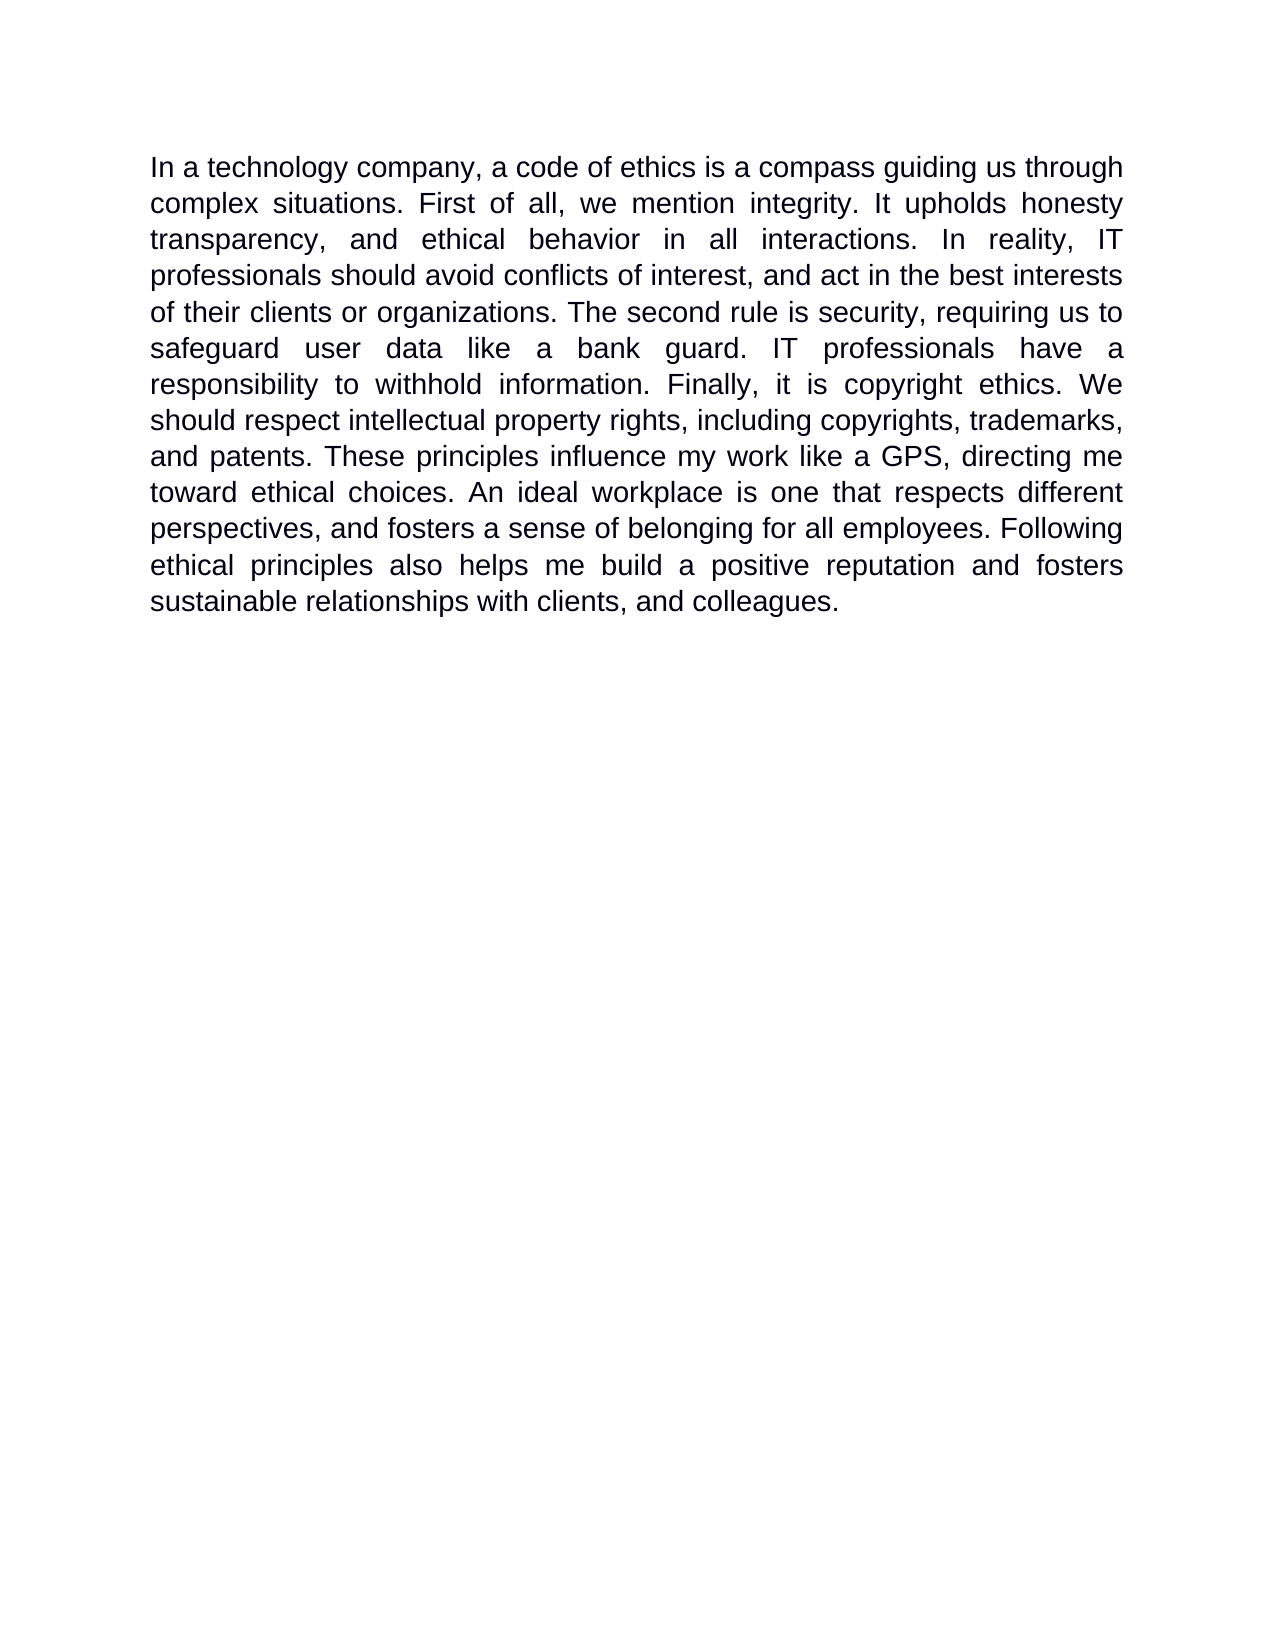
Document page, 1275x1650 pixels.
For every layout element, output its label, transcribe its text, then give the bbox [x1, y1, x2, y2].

text In a technology company, a code of ethics is a compass guiding us through complex situations. First of all, we mention integrity. It upholds honesty transparency, and ethical behavior in all interactions. In reality, IT professionals should avoid conflicts of interest, and act in the best interests of their clients or organizations. The second rule is security, requiring us to safeguard user data like a bank guard. IT professionals have a responsibility to withhold information. Finally, it is copyright ethics. We should respect intellectual property rights, including copyrights, trademarks, and patents. These principles influence my work like a GPS, directing me toward ethical choices. An ideal workplace is one that respects different perspectives, and fosters a sense of belonging for all employees. Following ethical principles also helps me build a positive reputation and fosters sustainable relationships with clients, and colleagues. [150, 150, 1125, 617]
